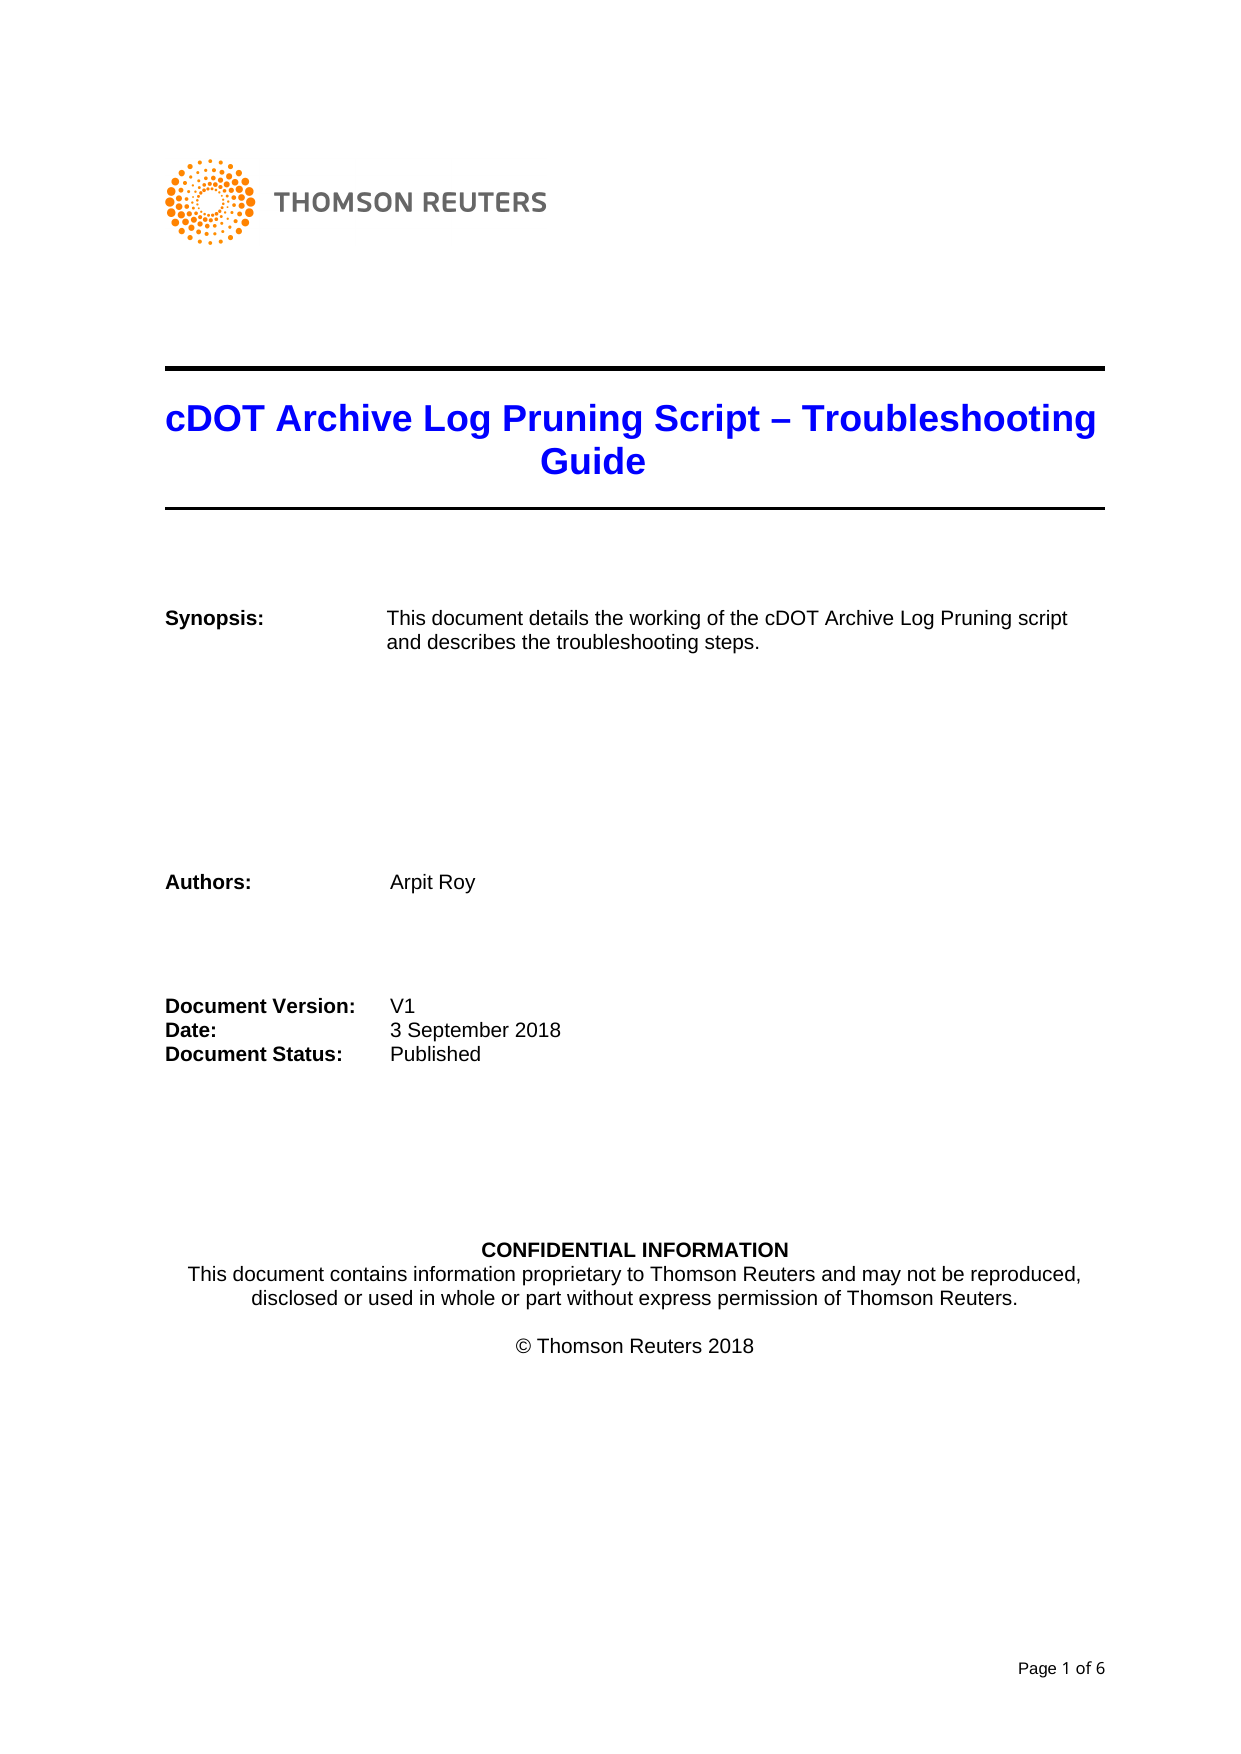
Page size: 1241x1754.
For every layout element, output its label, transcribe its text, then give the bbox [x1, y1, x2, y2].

text Synopsis: This document details the working of the cDOT Archive Log Pruning script and describes the troubleshooting steps. [165, 606, 1105, 654]
text Date: 3 September 2018 [165, 1018, 1105, 1042]
text Authors: Arpit Roy [165, 869, 1105, 893]
text cDOT Archive Log Pruning Script – Troubleshooting Guide [165, 396, 1105, 507]
text Document Status: Published [165, 1042, 1105, 1066]
text CONFIDENTIAL INFORMATION [165, 1238, 1105, 1262]
text © Thomson Reuters 2018 [165, 1334, 1105, 1358]
text This document contains information proprietary to Thomson Reuters and may not be reproduced, disclosed or used in whole or part without express permission of Thomson Reuters. [165, 1262, 1105, 1310]
picture [164, 158, 547, 246]
text Document Version: V1 [165, 994, 1105, 1018]
